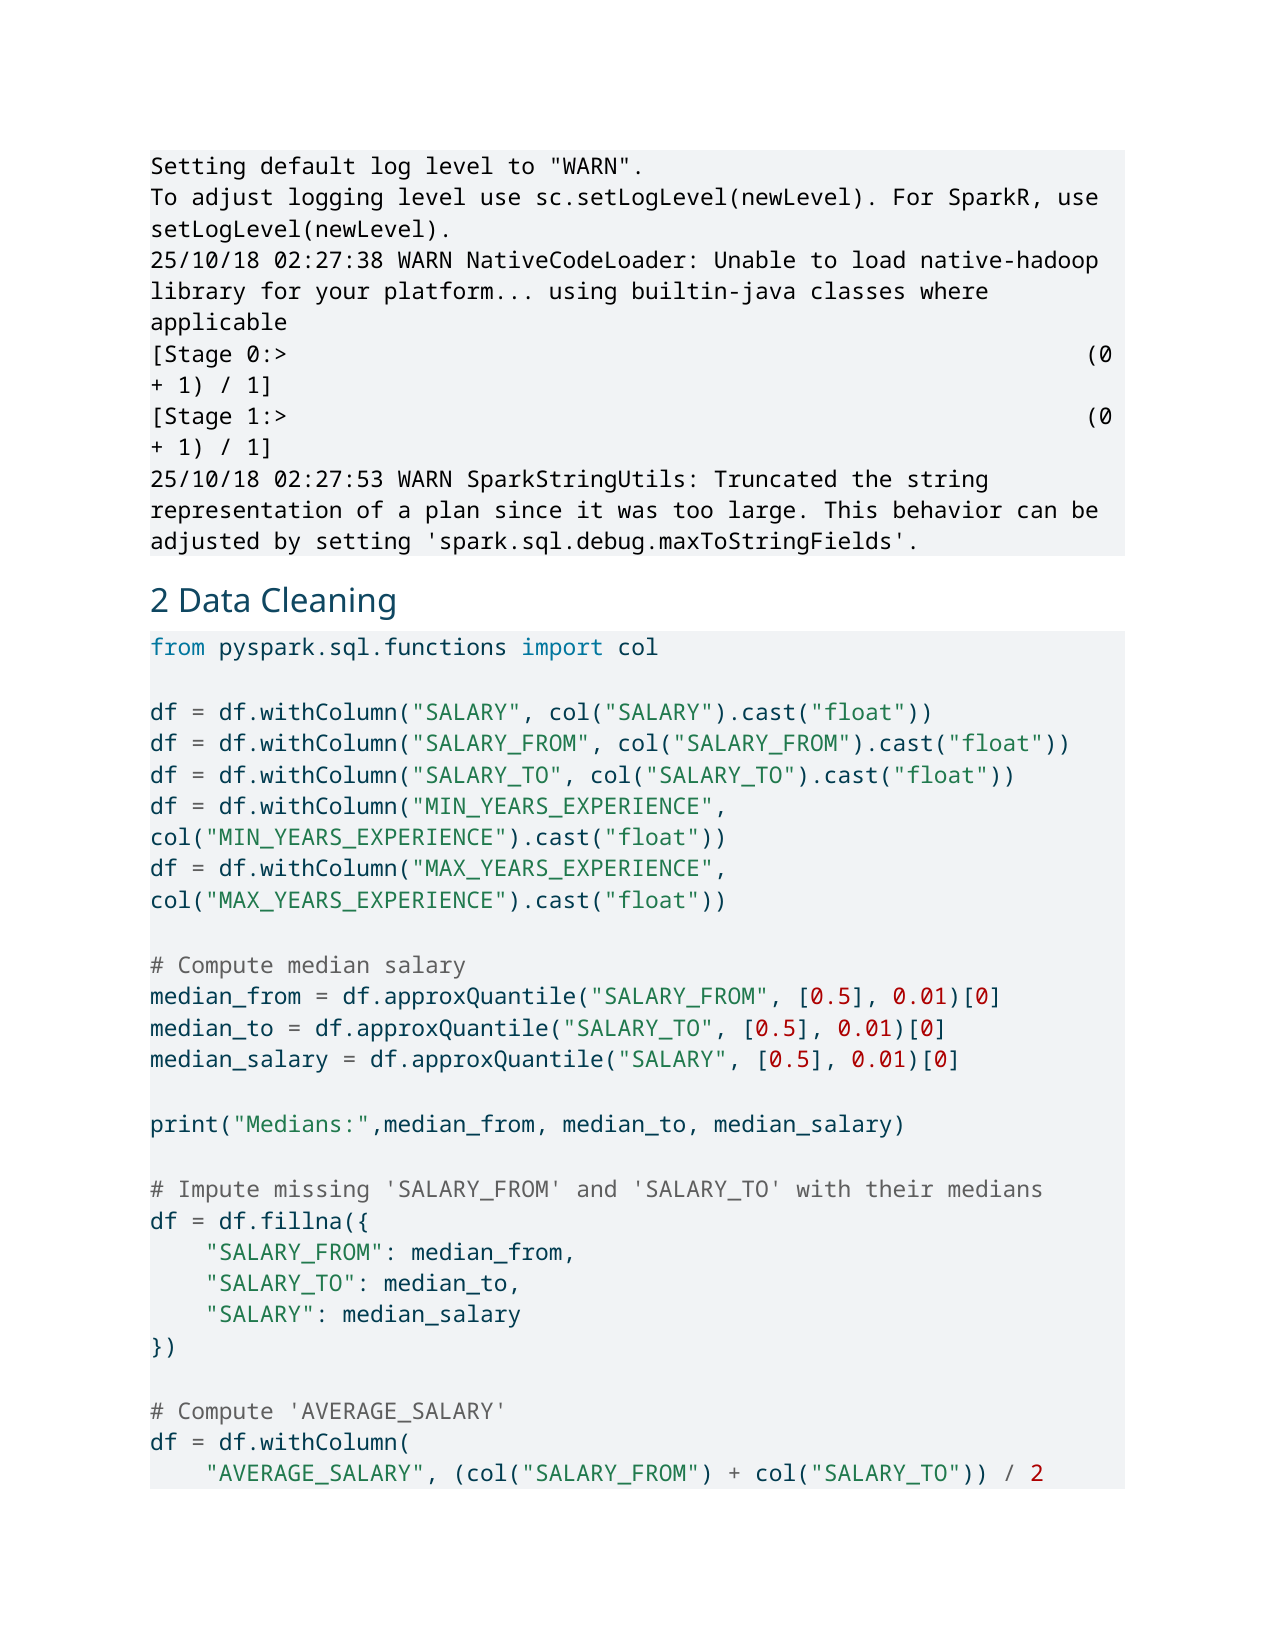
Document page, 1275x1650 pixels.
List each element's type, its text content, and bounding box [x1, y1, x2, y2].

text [150, 631, 1125, 1489]
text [150, 150, 1125, 556]
subtitle 2 Data Cleaning [150, 577, 1125, 622]
